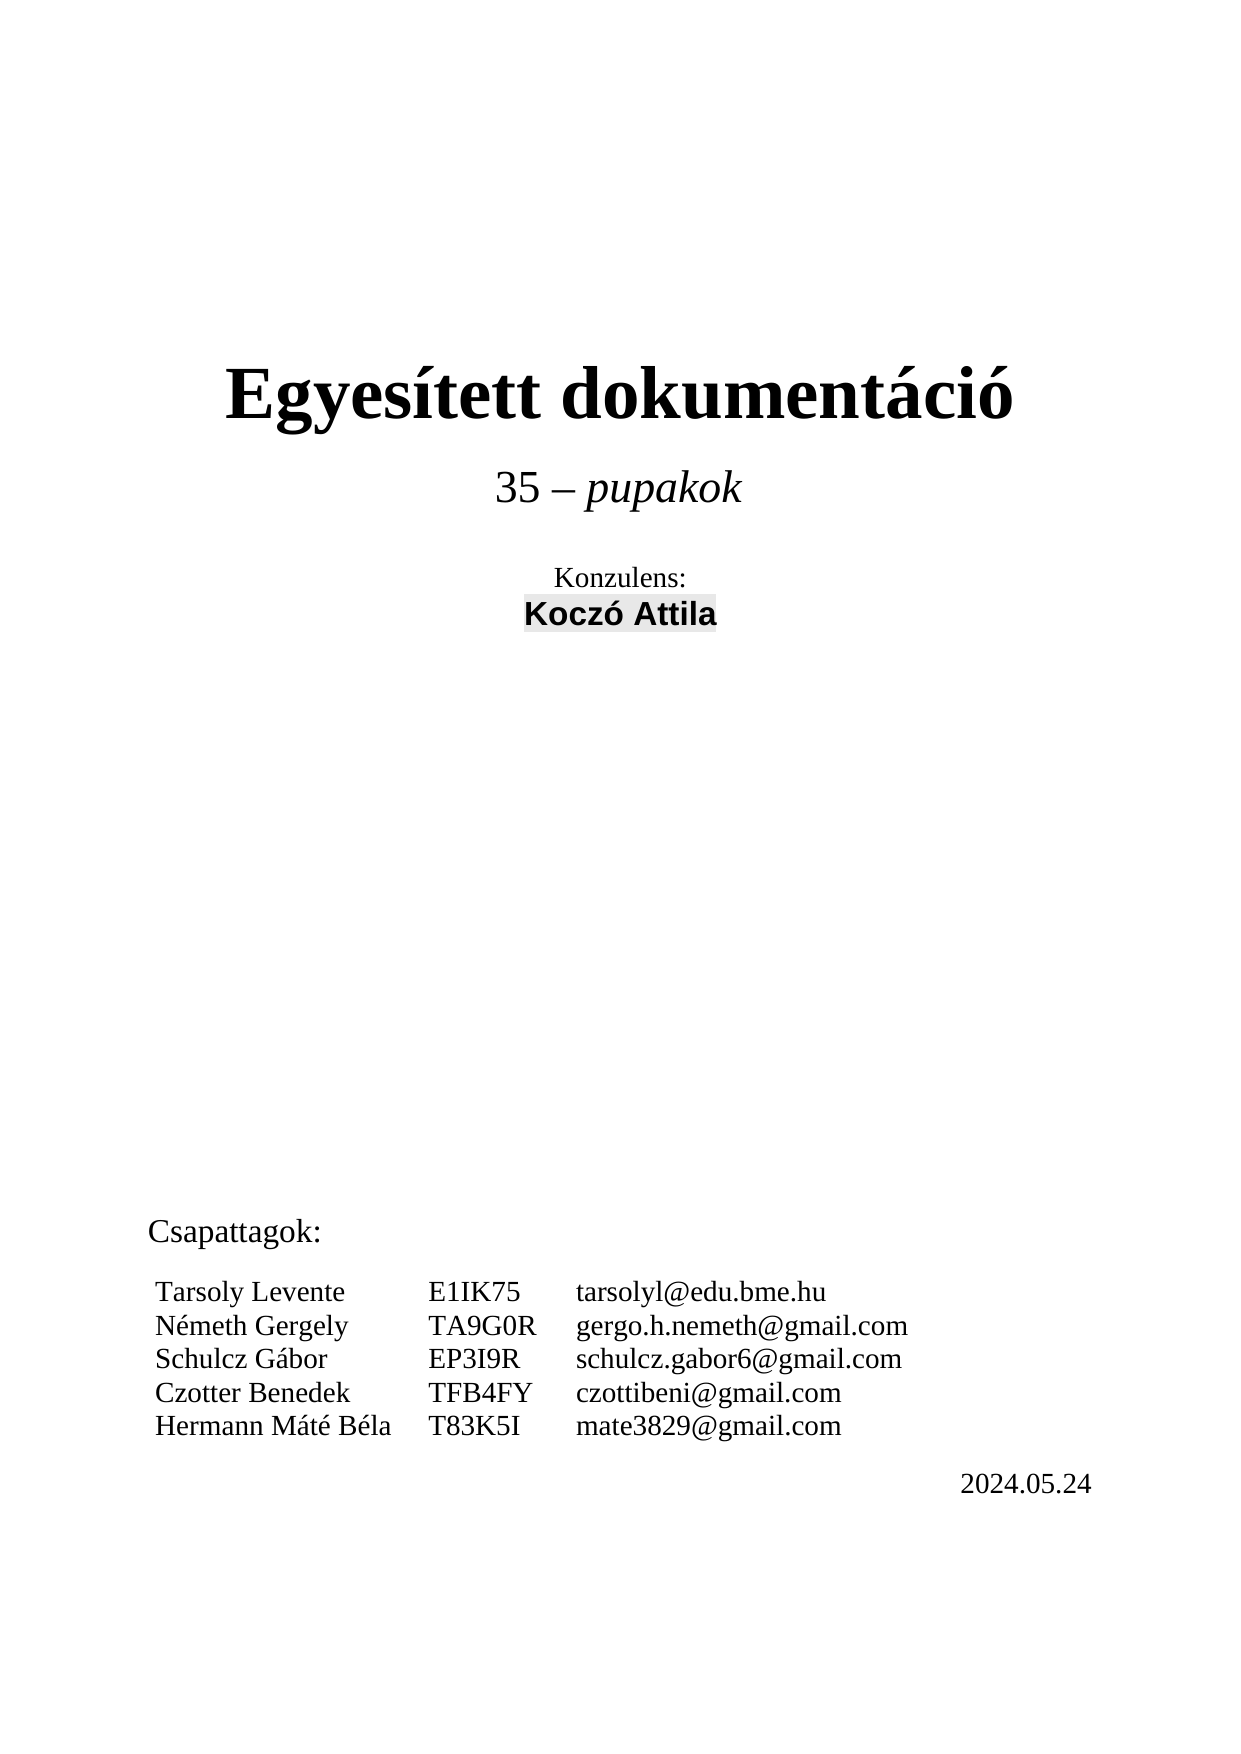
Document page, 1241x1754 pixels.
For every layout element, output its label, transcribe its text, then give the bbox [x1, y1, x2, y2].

text Koczó Attila [148, 593, 1093, 632]
table_cell schulcz.gabor6@gmail.com [569, 1341, 1011, 1375]
table_cell Schulcz Gábor [148, 1341, 421, 1375]
table_cell TFB4FY [421, 1375, 568, 1408]
table_header tarsolyl@edu.bme.hu [569, 1274, 1011, 1308]
table_header Tarsoly Levente [148, 1274, 421, 1308]
table_cell TA9G0R [421, 1308, 568, 1341]
text Konzulens: [148, 560, 1093, 593]
text Csapattagok: [148, 1212, 1093, 1274]
table_cell gergo.h.nemeth@gmail.com [569, 1308, 1011, 1341]
table_cell Németh Gergely [148, 1308, 421, 1341]
text Egyesített dokumentáció [148, 349, 1093, 435]
table_cell Hermann Máté Béla [148, 1408, 421, 1442]
text 2024.05.24 [885, 1466, 1093, 1499]
table_header E1IK75 [421, 1274, 568, 1308]
table_cell mate3829@gmail.com [569, 1408, 1011, 1442]
table_cell EP3I9R [421, 1341, 568, 1375]
text 35 – pupakok [148, 459, 1093, 512]
table_cell Czotter Benedek [148, 1375, 421, 1408]
table_cell czottibeni@gmail.com [569, 1375, 1011, 1408]
table_cell T83K5I [421, 1408, 568, 1442]
